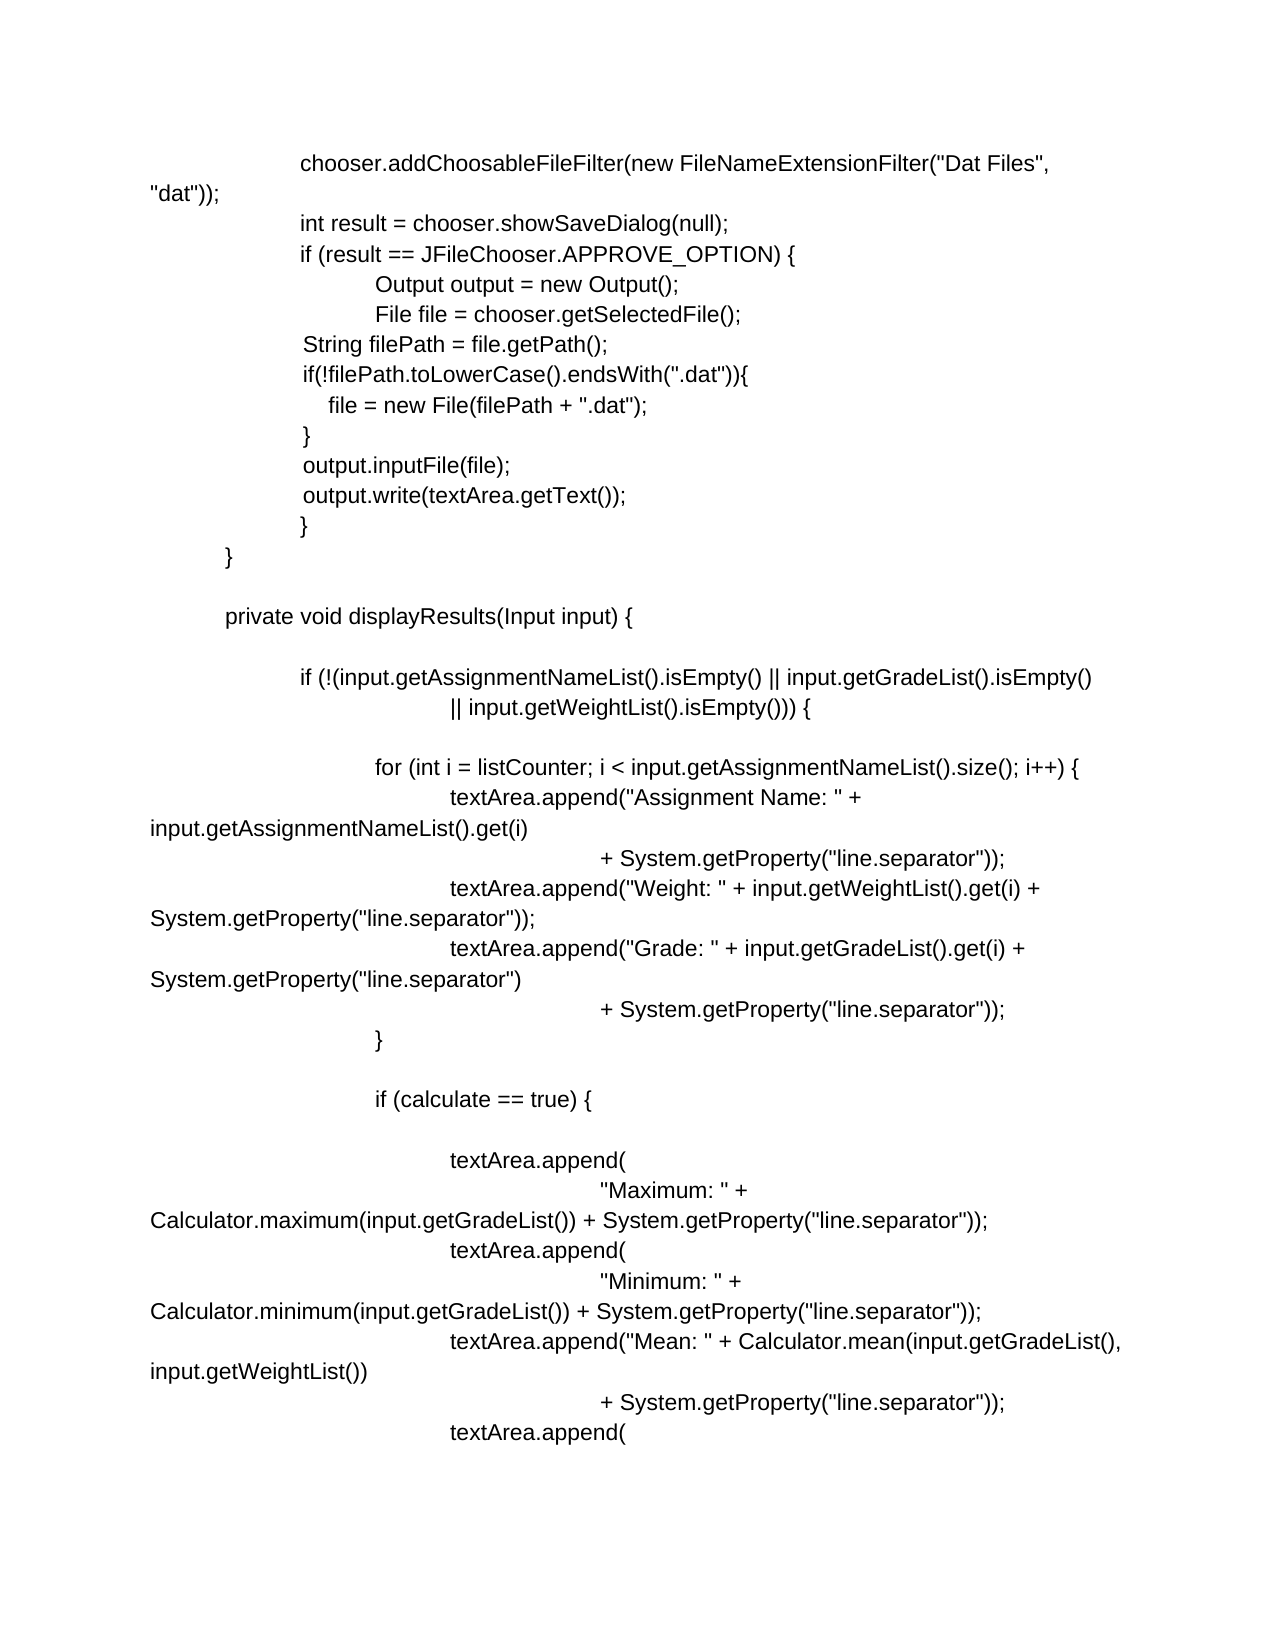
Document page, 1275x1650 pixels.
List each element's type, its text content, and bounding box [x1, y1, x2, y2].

text + System.getProperty("line.separator")); [150, 996, 1125, 1022]
text for (int i = listCounter; i < input.getAssignmentNameList().size(); i++) { [150, 754, 1125, 781]
text if (!(input.getAssignmentNameList().isEmpty() || input.getGradeList().isEmpty() [150, 663, 1125, 690]
text "Maximum: " + Calculator.maximum(input.getGradeList()) + System.getProperty("line.separator")); [150, 1177, 1125, 1234]
text textArea.append( [150, 1419, 1125, 1445]
text + System.getProperty("line.separator")); [150, 1388, 1125, 1415]
text if (result == JFileChooser.APPROVE_OPTION) { [150, 241, 1125, 267]
text textArea.append("Mean: " + Calculator.mean(input.getGradeList(), input.getWeightList()) [150, 1328, 1125, 1385]
text textArea.append("Assignment Name: " + input.getAssignmentNameList().get(i) [150, 784, 1125, 841]
text } [150, 1026, 1125, 1052]
text } [150, 422, 1125, 448]
text } [150, 512, 1125, 539]
text textArea.append("Weight: " + input.getWeightList().get(i) + System.getProperty("line.separator")); [150, 875, 1125, 932]
text String filePath = file.getPath(); [150, 331, 1125, 358]
text textArea.append( [150, 1147, 1125, 1173]
text if(!filePath.toLowerCase().endsWith(".dat")){ [150, 361, 1125, 388]
text file = new File(filePath + ".dat"); [150, 392, 1125, 418]
text File file = chooser.getSelectedFile(); [150, 301, 1125, 327]
text output.write(textArea.getText()); [150, 482, 1125, 509]
text chooser.addChoosableFileFilter(new FileNameExtensionFilter("Dat Files", "dat")); [150, 150, 1125, 207]
text private void displayResults(Input input) { [150, 603, 1125, 629]
text output.inputFile(file); [150, 452, 1125, 478]
text "Minimum: " + Calculator.minimum(input.getGradeList()) + System.getProperty("line.separator")); [150, 1268, 1125, 1324]
text textArea.append( [150, 1237, 1125, 1264]
text int result = chooser.showSaveDialog(null); [150, 210, 1125, 237]
text || input.getWeightList().isEmpty())) { [150, 694, 1125, 720]
text Output output = new Output(); [150, 271, 1125, 297]
text textArea.append("Grade: " + input.getGradeList().get(i) + System.getProperty("line.separator") [150, 935, 1125, 992]
text } [150, 543, 1125, 569]
text if (calculate == true) { [150, 1086, 1125, 1113]
text + System.getProperty("line.separator")); [150, 845, 1125, 871]
